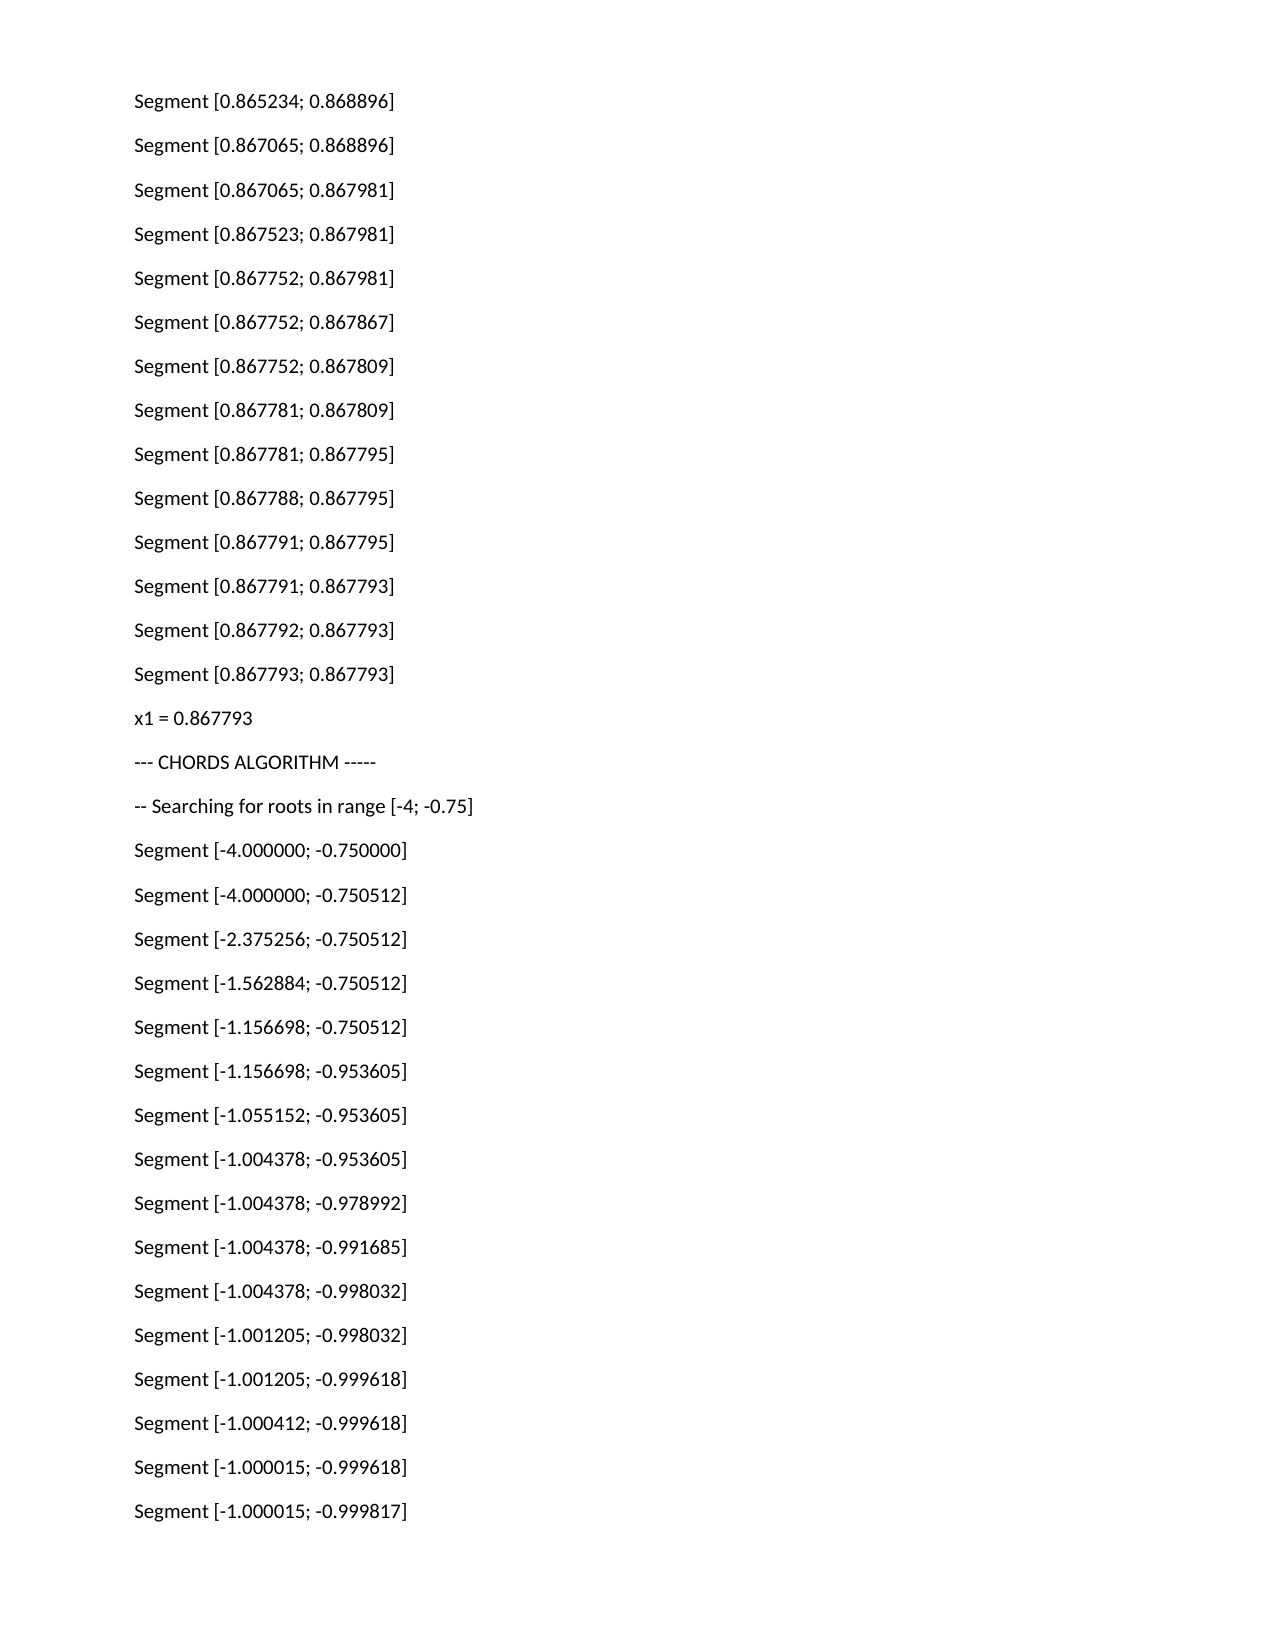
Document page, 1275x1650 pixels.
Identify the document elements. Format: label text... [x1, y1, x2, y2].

text x1 = 0.867793 [134, 706, 1240, 731]
text Segment [-1.004378; -0.953605] [134, 1146, 1240, 1172]
text Segment [-4.000000; -0.750000] [134, 838, 1240, 863]
text Segment [0.865234; 0.868896] [134, 89, 1240, 114]
text Segment [-1.000015; -0.999618] [134, 1454, 1240, 1480]
text Segment [0.867065; 0.868896] [134, 133, 1240, 158]
text Segment [0.867791; 0.867795] [134, 529, 1240, 555]
text Segment [-1.055152; -0.953605] [134, 1102, 1240, 1127]
text Segment [0.867792; 0.867793] [134, 617, 1240, 643]
text Segment [-1.156698; -0.750512] [134, 1014, 1240, 1039]
text Segment [0.867791; 0.867793] [134, 573, 1240, 599]
text Segment [-2.375256; -0.750512] [134, 926, 1240, 951]
text Segment [-1.004378; -0.998032] [134, 1278, 1240, 1304]
text Segment [-1.001205; -0.998032] [134, 1322, 1240, 1348]
text Segment [-1.000412; -0.999618] [134, 1411, 1240, 1436]
text Segment [-1.004378; -0.978992] [134, 1190, 1240, 1216]
text Segment [0.867788; 0.867795] [134, 485, 1240, 511]
text Segment [-1.004378; -0.991685] [134, 1234, 1240, 1260]
text Segment [0.867781; 0.867795] [134, 441, 1240, 467]
text Segment [0.867523; 0.867981] [134, 221, 1240, 246]
text Segment [0.867781; 0.867809] [134, 397, 1240, 422]
text Segment [-1.156698; -0.953605] [134, 1058, 1240, 1083]
text Segment [0.867793; 0.867793] [134, 661, 1240, 687]
text Segment [-4.000000; -0.750512] [134, 882, 1240, 907]
text Segment [0.867752; 0.867867] [134, 309, 1240, 334]
text -- Searching for roots in range [-4; -0.75] [134, 794, 1240, 819]
text Segment [0.867065; 0.867981] [134, 177, 1240, 202]
text Segment [0.867752; 0.867981] [134, 265, 1240, 290]
text Segment [0.867752; 0.867809] [134, 353, 1240, 378]
text Segment [-1.562884; -0.750512] [134, 970, 1240, 995]
text --- CHORDS ALGORITHM ----- [134, 749, 1240, 775]
text Segment [-1.001205; -0.999618] [134, 1366, 1240, 1392]
text Segment [-1.000015; -0.999817] [134, 1499, 1240, 1524]
